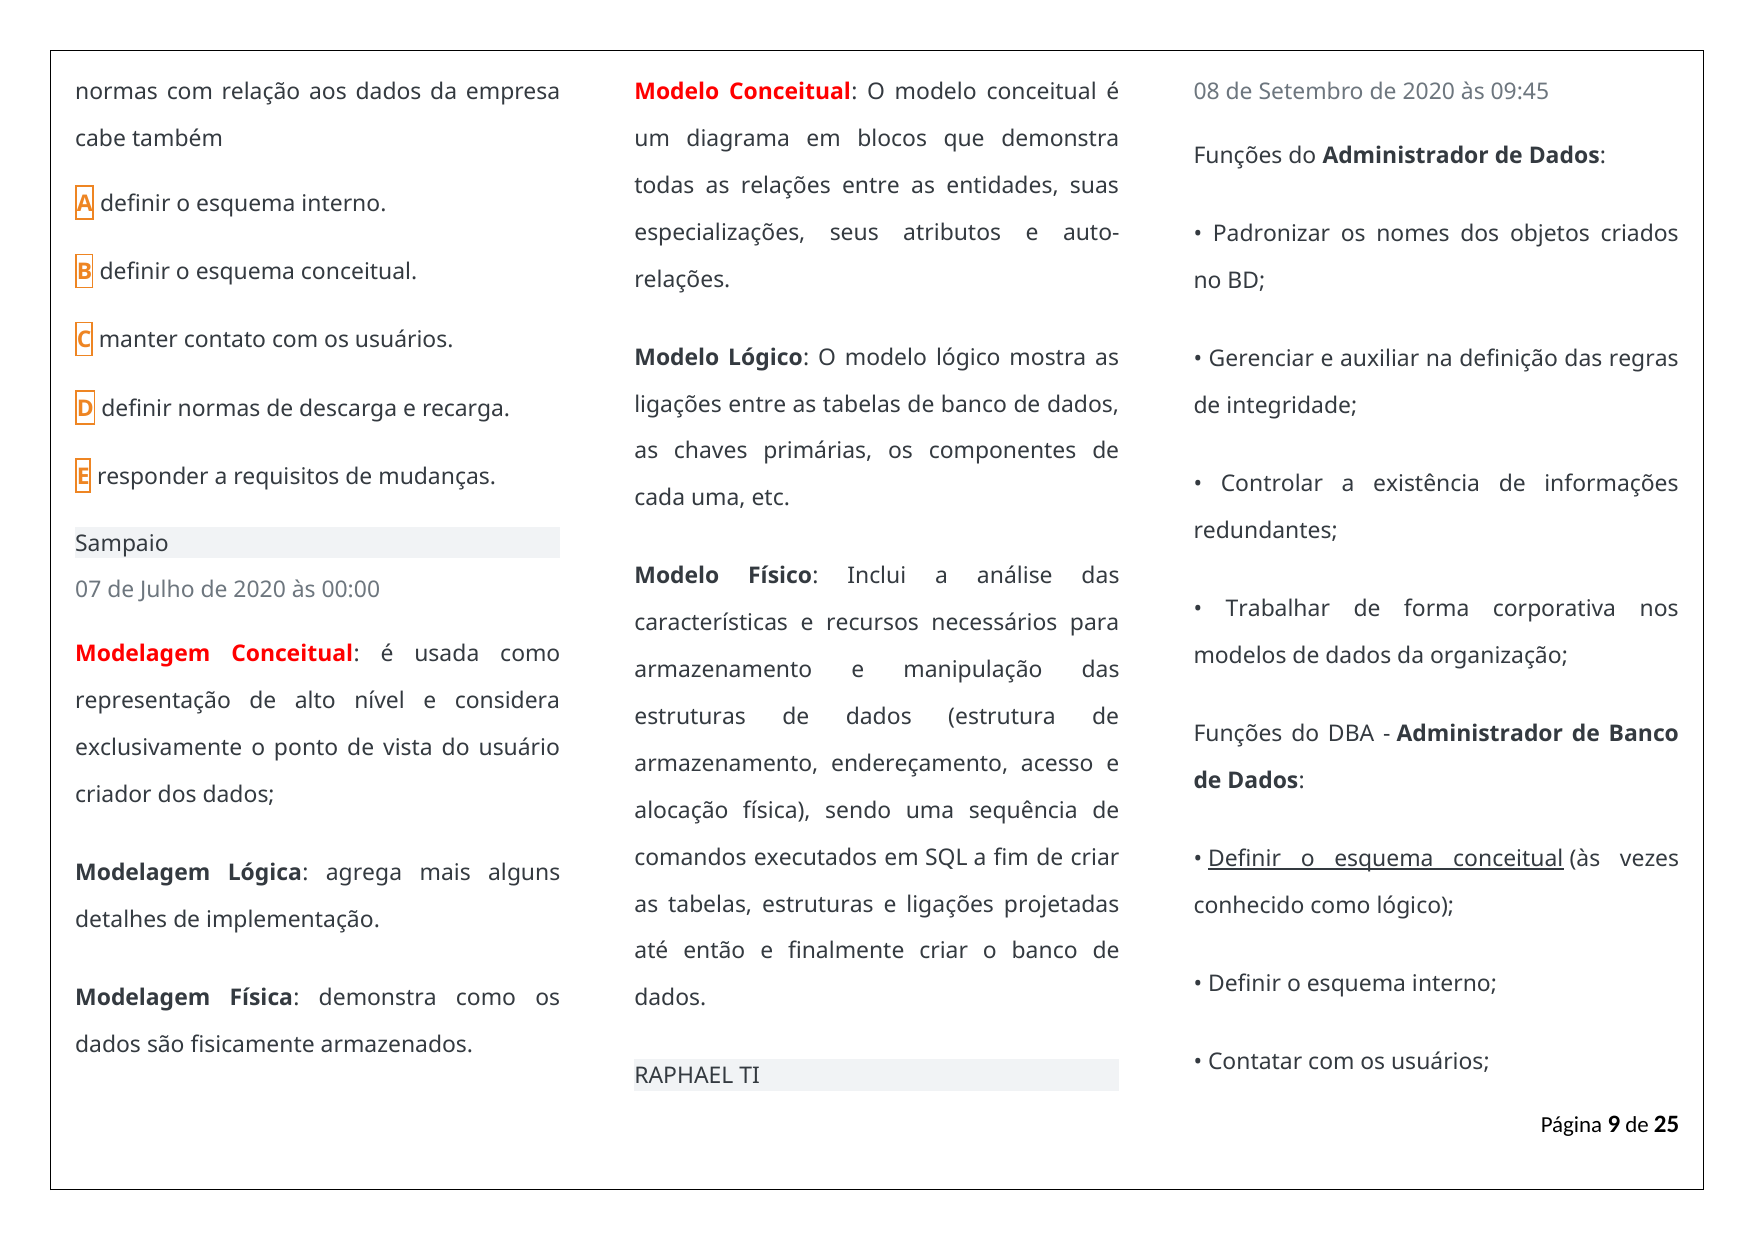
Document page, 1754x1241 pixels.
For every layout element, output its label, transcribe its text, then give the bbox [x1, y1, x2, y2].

text Modelo Conceitual: O modelo conceitual é um diagrama em blocos que demonstra todas as relações entre as entidades, suas especializações, seus atributos e auto-relações. [634, 75, 1119, 294]
text C manter contato com os usuários. [93, 322, 560, 356]
text Funções do DBA - Administrador de Banco de Dados: [1193, 717, 1679, 795]
text Funções do Administrador de Dados: [1193, 138, 1679, 170]
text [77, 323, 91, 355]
text Modelagem Conceitual: é usada como representação de alto nível e considera exclusivamente o ponto de vista do usuário criador dos dados; [75, 637, 560, 809]
text • Definir o esquema interno; [1193, 967, 1679, 998]
text 07 de Julho de 2020 às 00:00 [75, 573, 560, 605]
text • Contatar com os usuários; [1193, 1045, 1679, 1076]
text B definir o esquema conceitual. [93, 254, 560, 288]
text • Controlar a existência de informações redundantes; [1193, 467, 1679, 545]
text Sampaio [75, 527, 560, 558]
text • Gerenciar e auxiliar na definição das regras de integridade; [1193, 342, 1679, 420]
text Modelo Físico: Inclui a análise das características e recursos necessários para armazenamento e manipulação das estruturas de dados (estrutura de armazenamento, endereçamento, acesso e alocação física), sendo uma sequência de comandos executados em SQL a fim de criar as tabelas, estruturas e ligações projetadas até então e finalmente criar o banco de dados. [634, 559, 1119, 1012]
text Modelagem Física: demonstra como os dados são fisicamente armazenados. [75, 981, 560, 1059]
text Modelagem Lógica: agrega mais alguns detalhes de implementação. [75, 856, 560, 934]
text • Trabalhar de forma corporativa nos modelos de dados da organização; [1193, 592, 1679, 670]
text 08 de Setembro de 2020 às 09:45 [1193, 75, 1679, 106]
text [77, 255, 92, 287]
text • Padronizar os nomes dos objetos criados no BD; [1193, 217, 1679, 295]
text • Definir o esquema conceitual (às vezes conhecido como lógico); [1193, 842, 1679, 920]
text RAPHAEL TI [634, 1059, 1119, 1091]
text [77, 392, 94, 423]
text Modelo Lógico: O modelo lógico mostra as ligações entre as tabelas de banco de dados, as chaves primárias, os componentes de cada uma, etc. [634, 341, 1119, 512]
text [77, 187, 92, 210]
text A definir o esquema interno. [94, 185, 560, 220]
text E responder a requisitos de mudanças. [91, 458, 560, 493]
text D definir normas de descarga e recarga. [95, 390, 560, 424]
